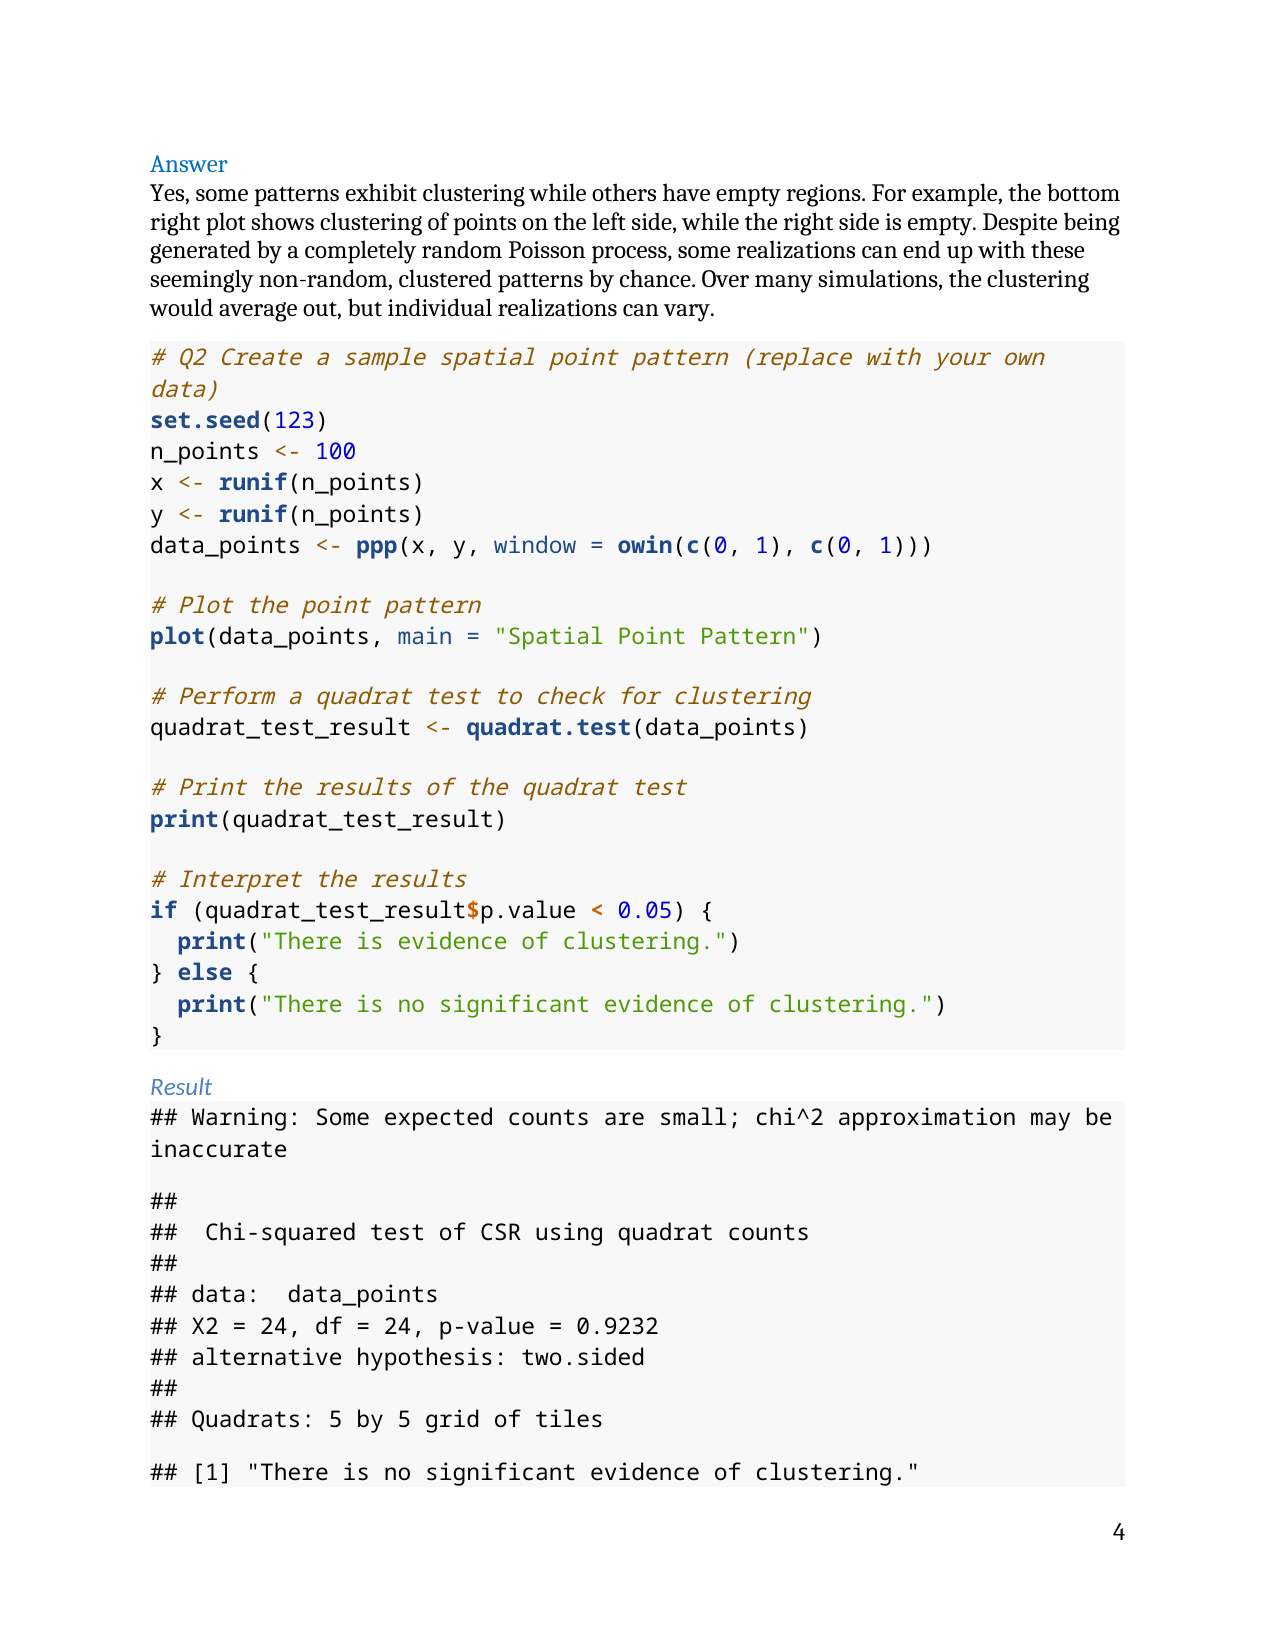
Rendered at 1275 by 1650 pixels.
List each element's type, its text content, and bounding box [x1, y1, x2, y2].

text Answer Yes, some patterns exhibit clustering while others have empty regions. For example, the bottom right plot shows clustering of points on the left side, while the right side is empty. Despite being generated by a completely random Poisson process, some realizations can end up with these seemingly non-random, clustered patterns by chance. Over many simulations, the clustering would average out, but individual realizations can vary. [150, 150, 1125, 322]
text ## [1] "There is no significant evidence of clustering." [150, 1456, 1125, 1487]
text ## ## Chi-squared test of CSR using quadrat counts ## ## data: data_points ## X2 = 24, df = 24, p-value = 0.9232 ## alternative hypothesis: two.sided ## ## Quadrats: 5 by 5 grid of tiles [150, 1185, 1125, 1435]
subtitle Result [150, 1071, 1125, 1101]
text ## Warning: Some expected counts are small; chi^2 approximation may be inaccurate [150, 1101, 1125, 1164]
text # Q2 Create a sample spatial point pattern (replace with your own data) set.seed(123) n_points <- 100 x <- runif(n_points) y <- runif(n_points) data_points <- ppp(x, y, window = owin(c(0, 1), c(0, 1))) # Plot the point pattern plot(data_points, main = "Spatial Point Pattern") # Perform a quadrat test to check for clustering quadrat_test_result <- quadrat.test(data_points) # Print the results of the quadrat test print(quadrat_test_result) # Interpret the results if (quadrat_test_result$p.value < 0.05) { print("There is evidence of clustering.") } else { print("There is no significant evidence of clustering.") } [150, 341, 1125, 1050]
